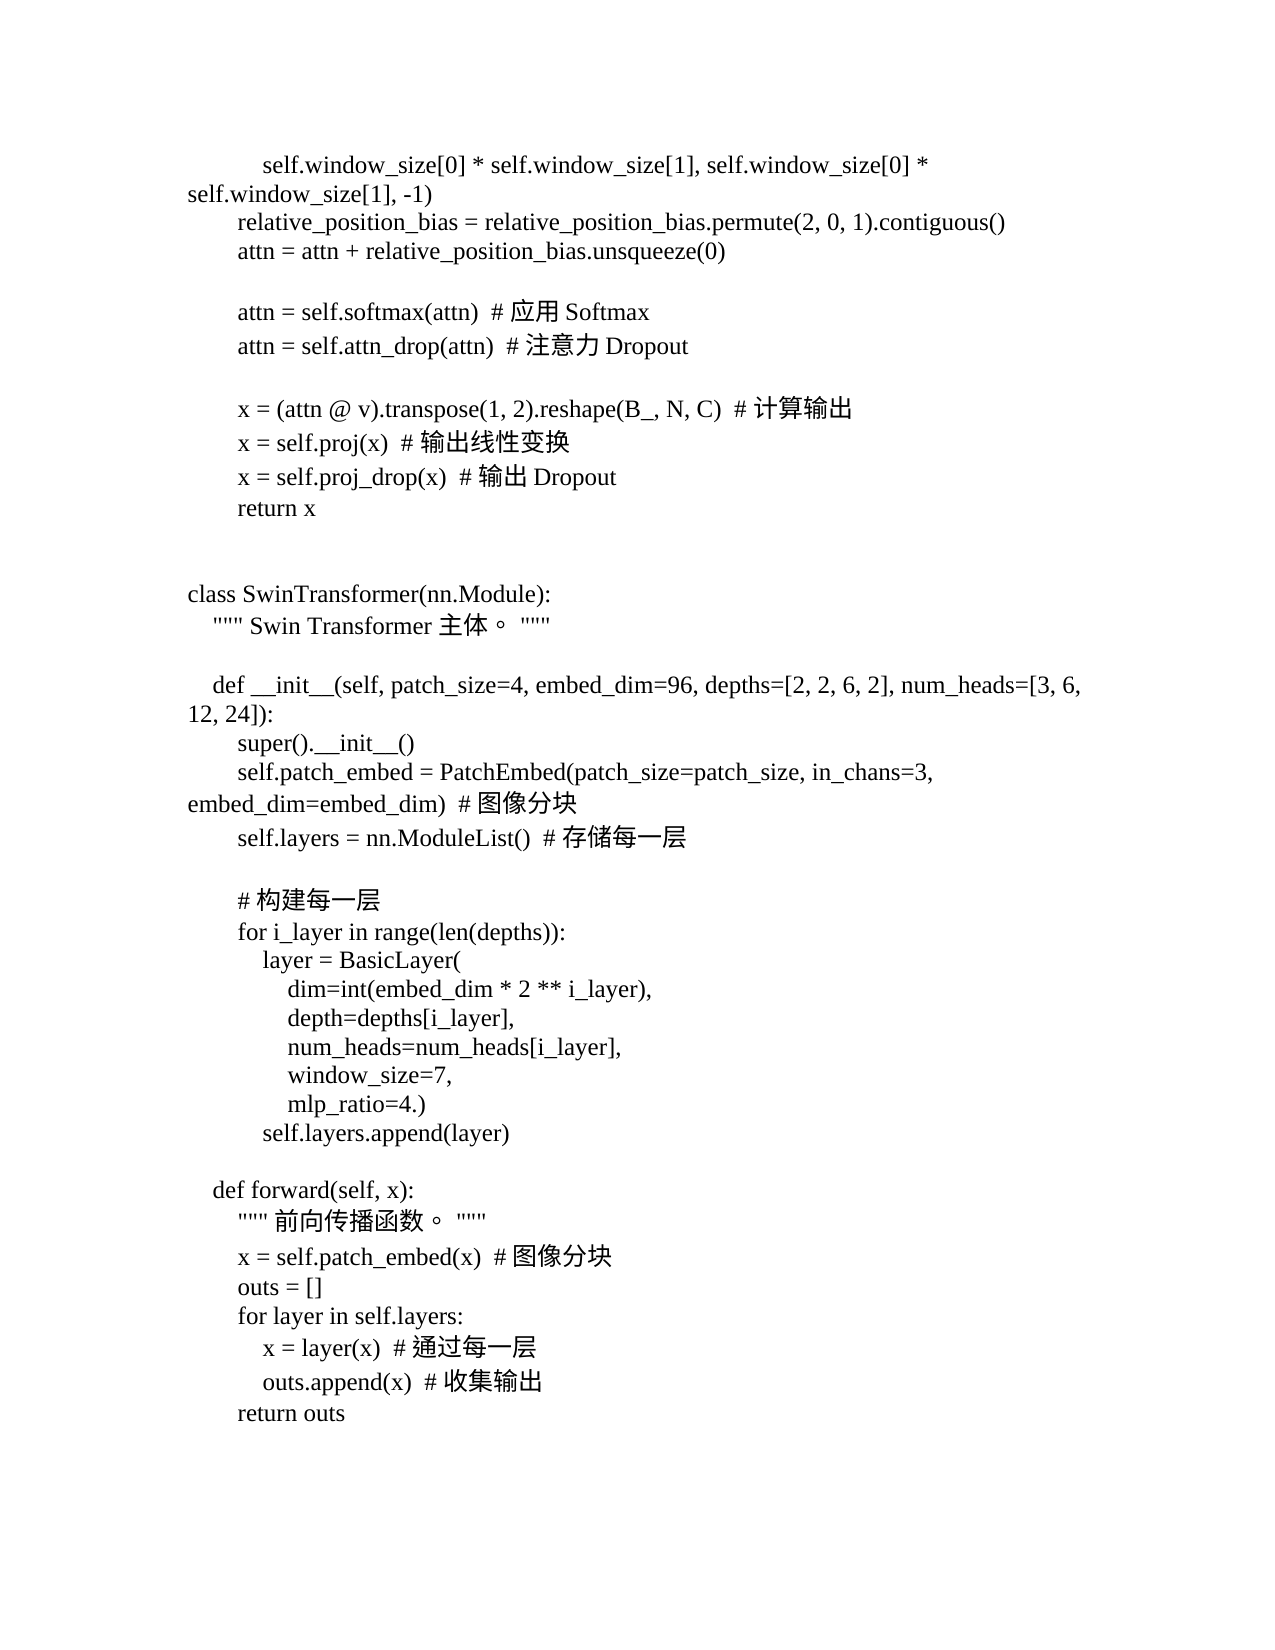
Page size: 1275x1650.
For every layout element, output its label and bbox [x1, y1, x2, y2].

text [187, 150, 1087, 1484]
